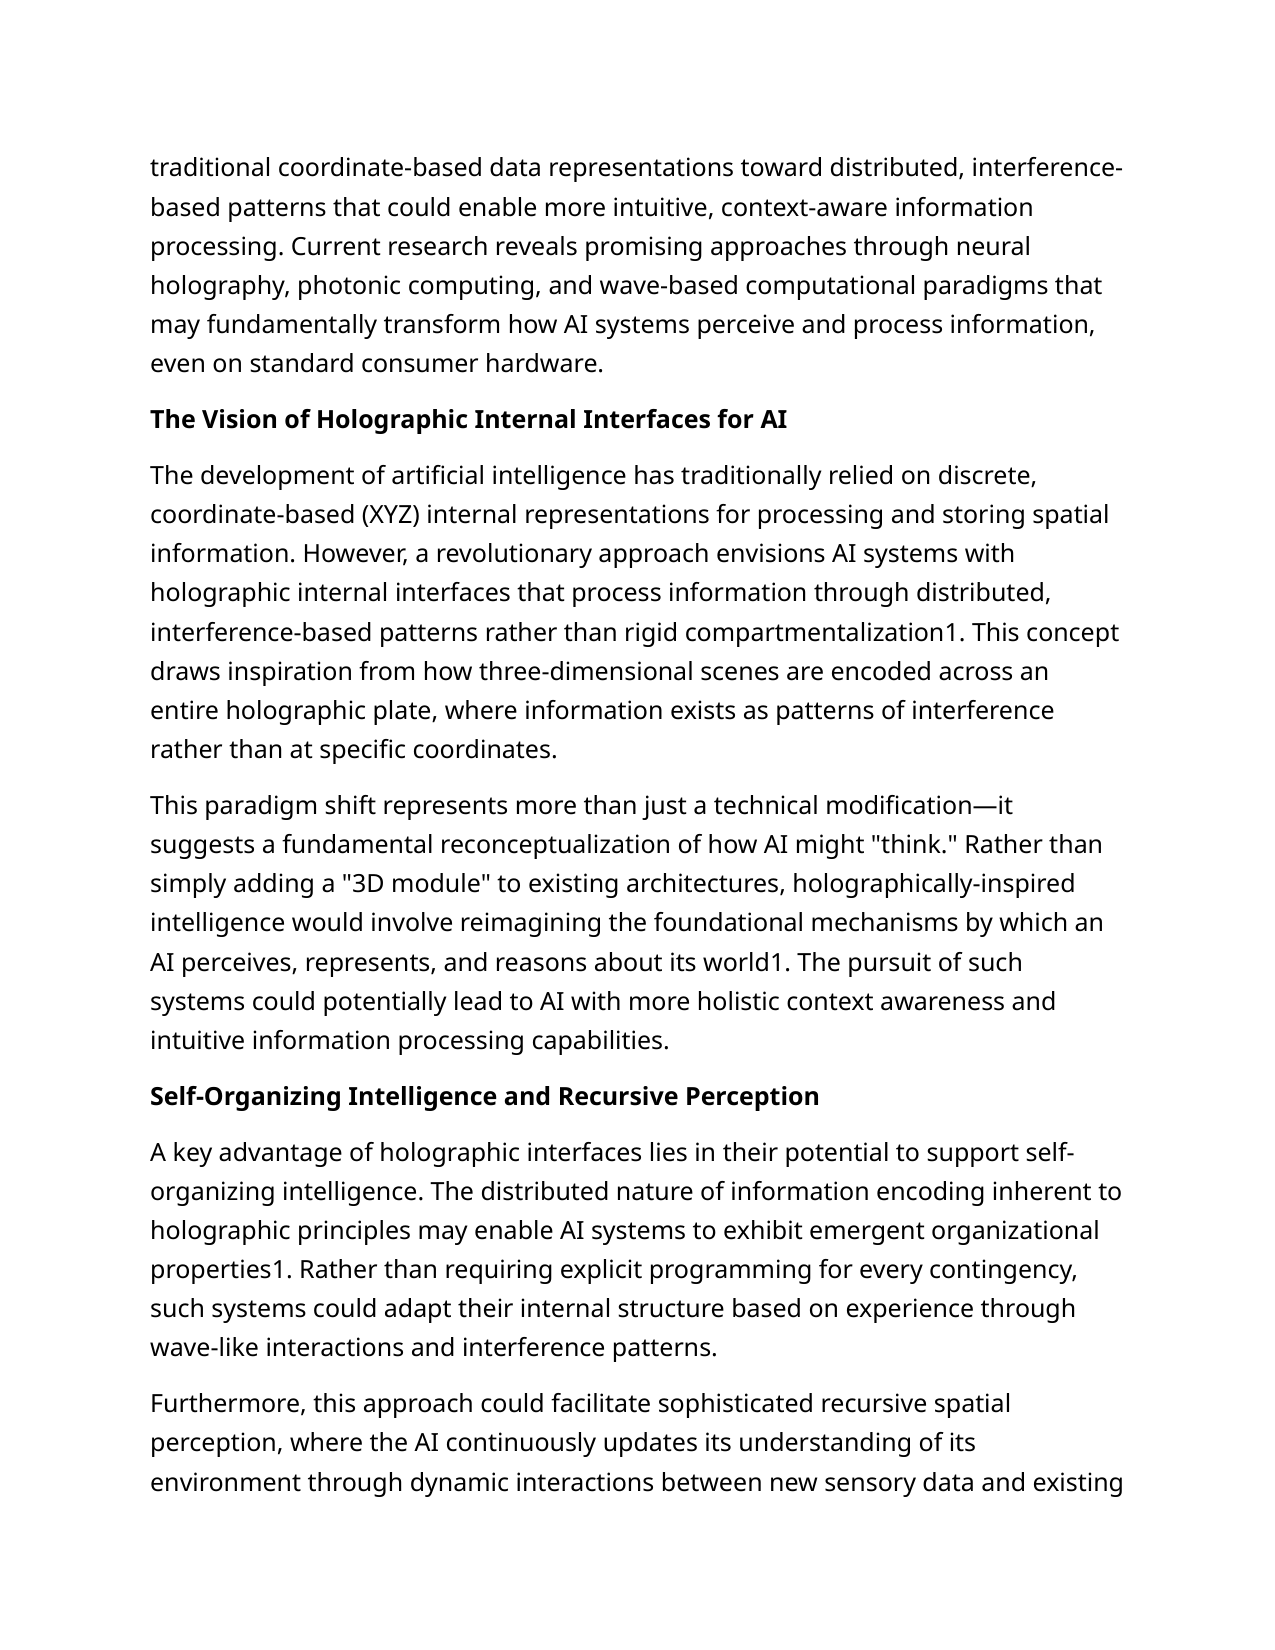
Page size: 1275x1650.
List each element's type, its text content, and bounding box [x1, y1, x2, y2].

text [150, 1386, 1125, 1498]
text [150, 150, 1125, 380]
text Self-Organizing Intelligence and Recursive Perception [150, 1078, 1125, 1112]
text The Vision of Holographic Internal Interfaces for AI [150, 402, 1125, 436]
text A key advantage of holographic interfaces lies in their potential to support self-organizing intelligence. The distributed nature of information encoding inherent to holographic principles may enable AI systems to exhibit emergent organizational properties1. Rather than requiring explicit programming for every contingency, such systems could adapt their internal structure based on experience through wave-like interactions and interference patterns. [150, 1134, 1125, 1364]
text The development of artificial intelligence has traditionally relied on discrete, coordinate-based (XYZ) internal representations for processing and storing spatial information. However, a revolutionary approach envisions AI systems with holographic internal interfaces that process information through distributed, interference-based patterns rather than rigid compartmentalization1. This concept draws inspiration from how three-dimensional scenes are encoded across an entire holographic plate, where information exists as patterns of interference rather than at specific coordinates. [150, 457, 1125, 766]
text This paradigm shift represents more than just a technical modification—it suggests a fundamental reconceptualization of how AI might "think." Rather than simply adding a "3D module" to existing architectures, holographically-inspired intelligence would involve reimagining the foundational mechanisms by which an AI perceives, represents, and reasons about its world1. The pursuit of such systems could potentially lead to AI with more holistic context awareness and intuitive information processing capabilities. [150, 787, 1125, 1057]
